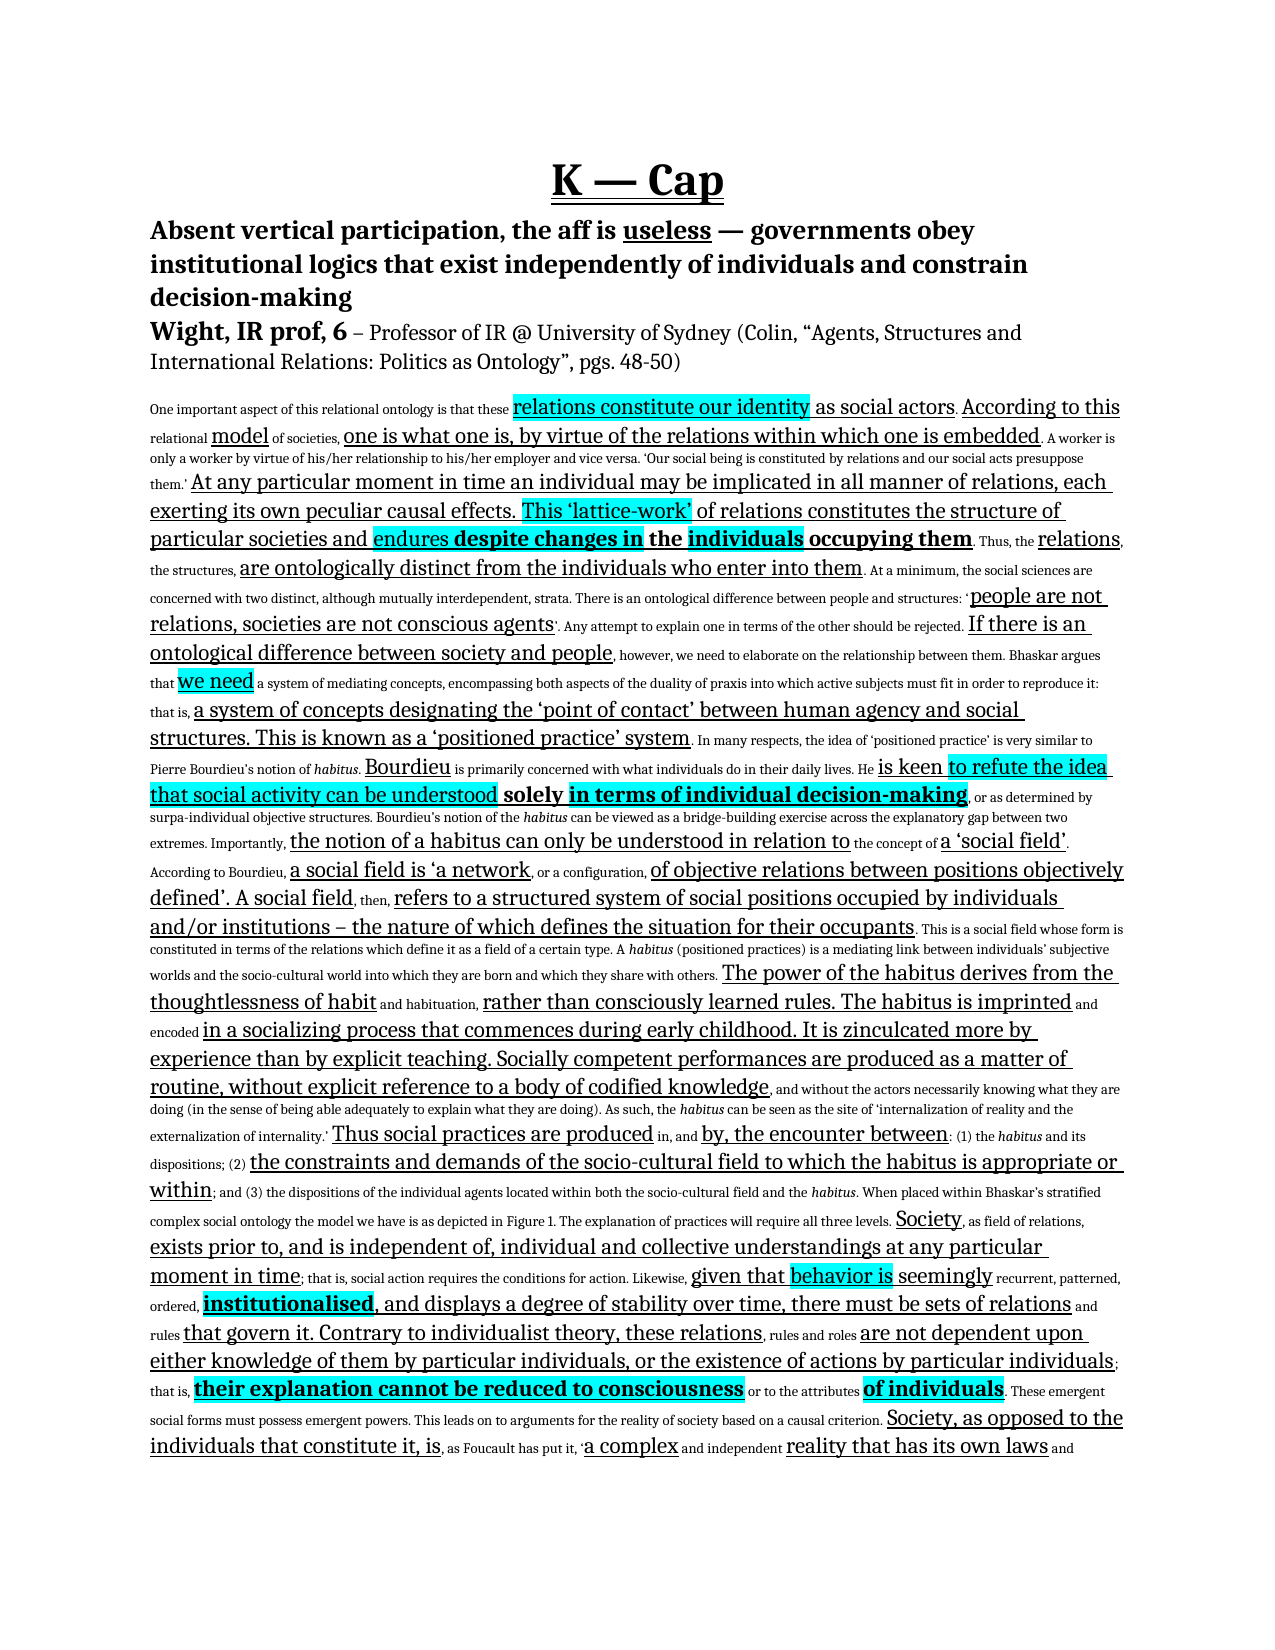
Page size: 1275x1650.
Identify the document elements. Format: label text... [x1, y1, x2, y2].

subtitle Absent vertical participation, the aff is useless — governments obey institutional logics that exist independently of individuals and constrain decision-making [150, 215, 1125, 313]
subtitle K — Cap [150, 154, 1125, 207]
text Wight, IR prof, 6 – Professor of IR @ University of Sydney (Colin, “Agents, Structures and International Relations: Politics as Ontology”, pgs. 48-50) [150, 316, 1125, 375]
